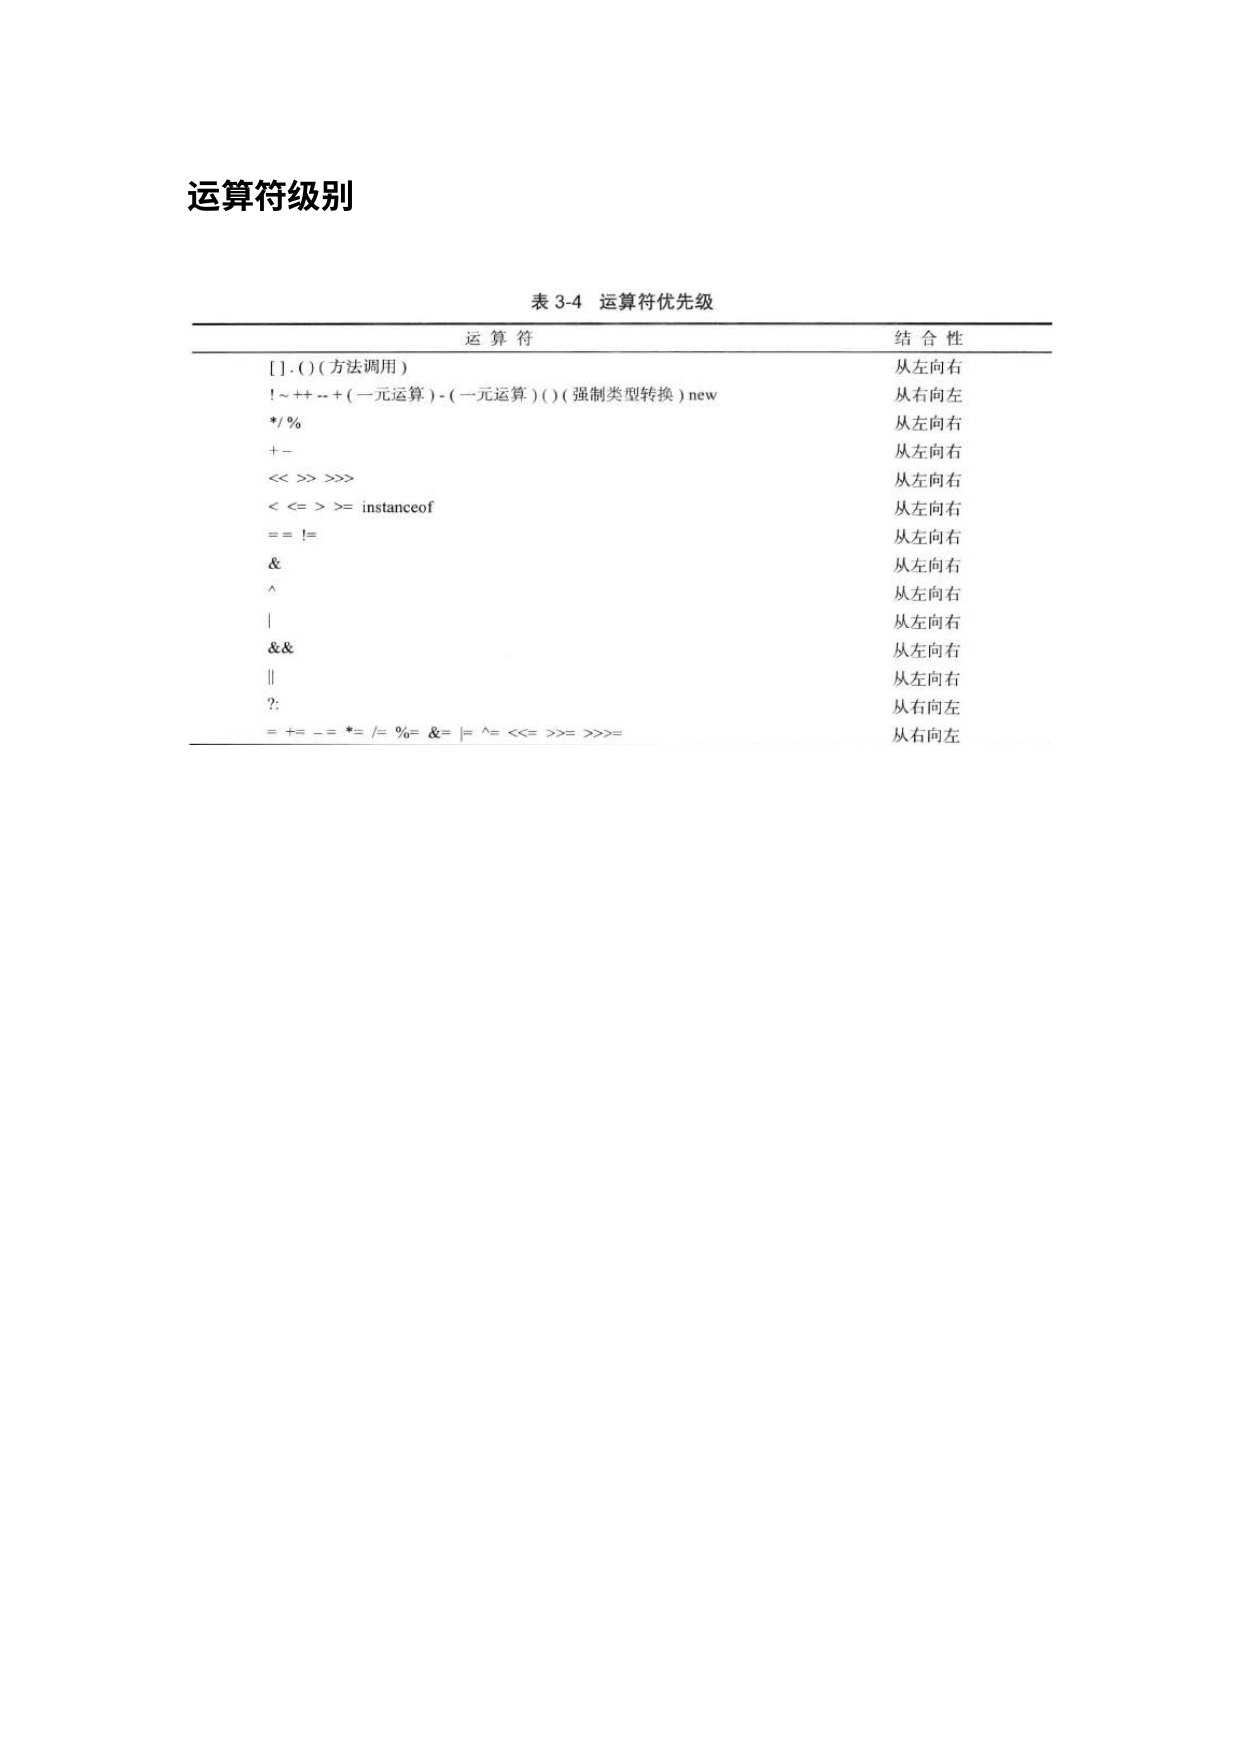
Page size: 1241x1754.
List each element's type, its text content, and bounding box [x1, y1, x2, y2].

subtitle 运算符级别 [187, 162, 1053, 227]
